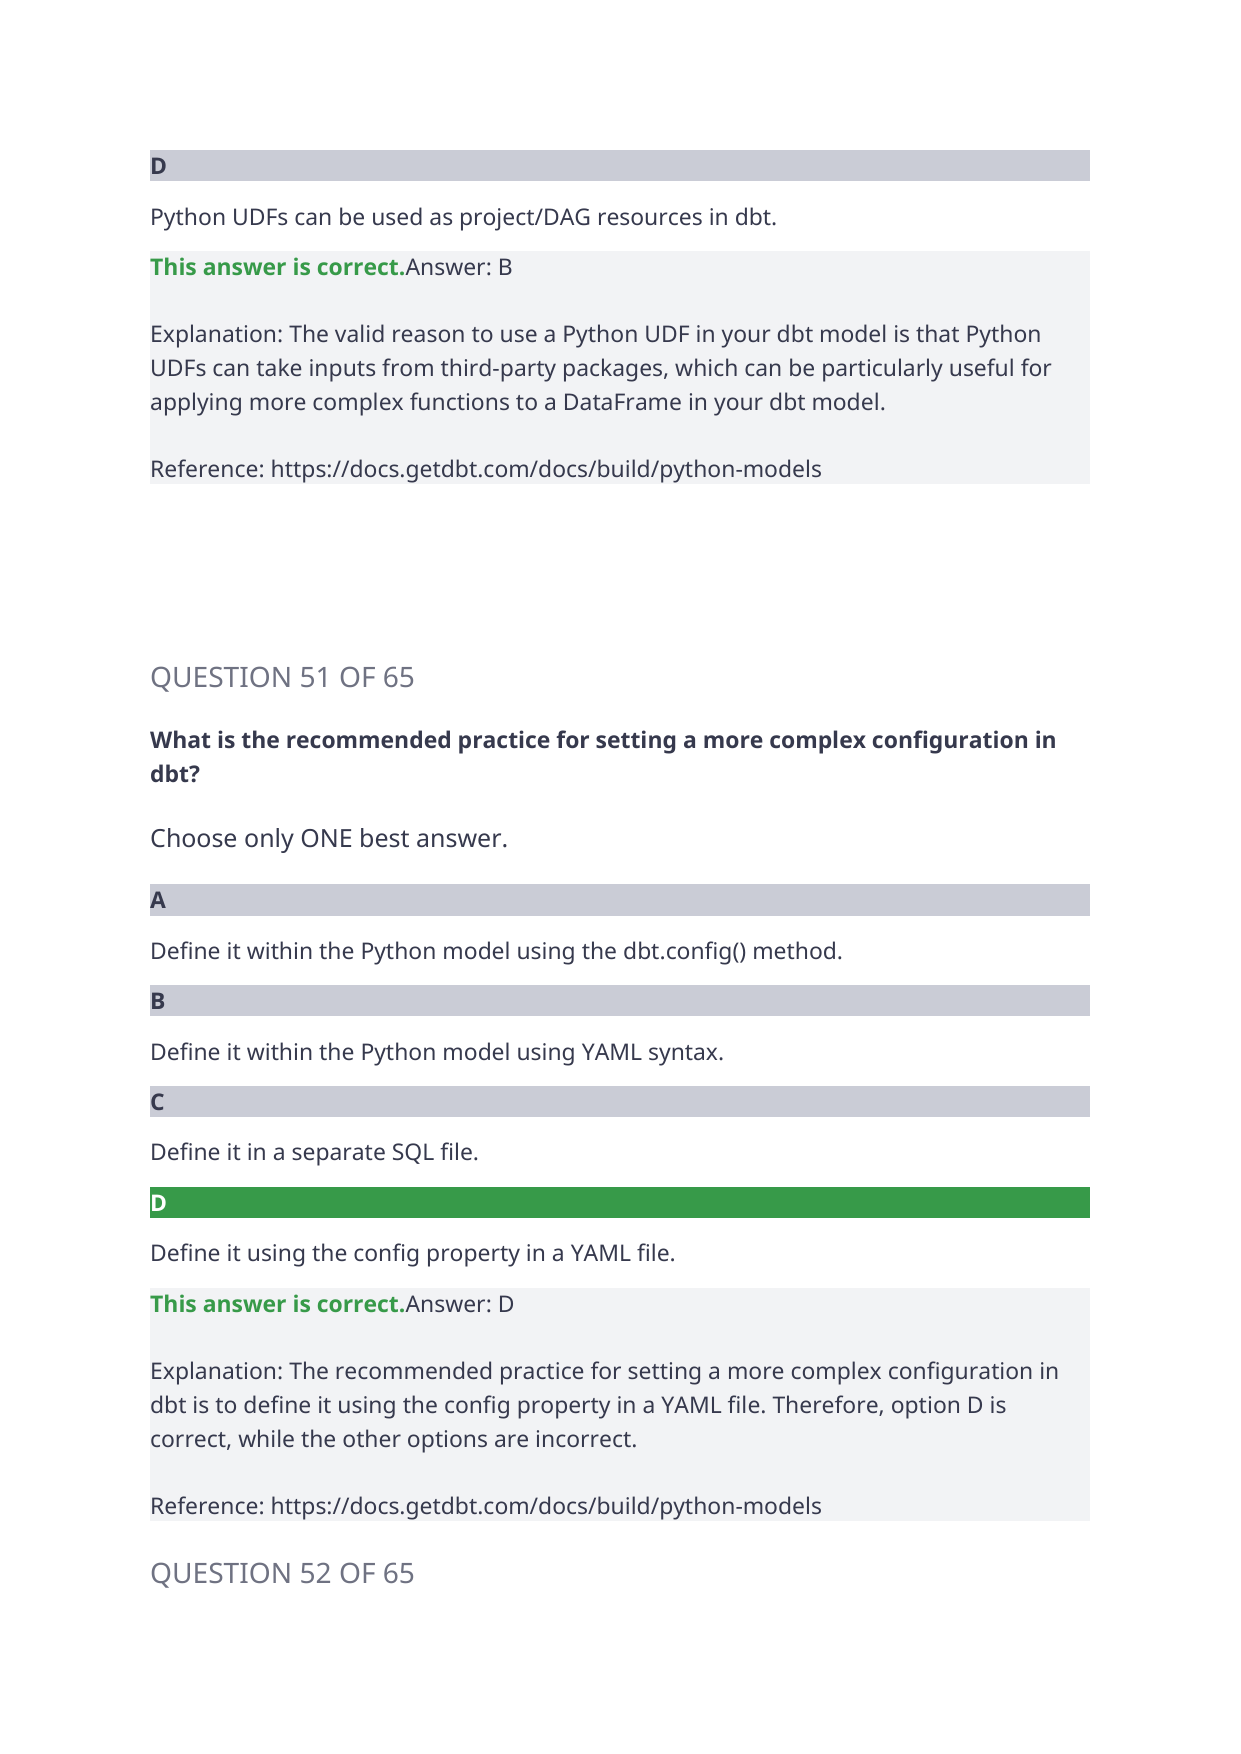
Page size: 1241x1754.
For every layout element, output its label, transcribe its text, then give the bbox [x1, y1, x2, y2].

text Define it in a separate SQL file. [150, 1136, 1090, 1168]
text D [150, 1187, 1090, 1218]
subtitle QUESTION 52 OF 65 [150, 1553, 1090, 1591]
text Choose only ONE best answer. [150, 821, 1090, 855]
text C [150, 1086, 1090, 1117]
text Define it within the Python model using the dbt.config() method. [150, 935, 1090, 966]
text Define it using the config property in a YAML file. [150, 1237, 1090, 1268]
text A [150, 884, 1090, 916]
text D [150, 150, 1090, 181]
text Define it within the Python model using YAML syntax. [150, 1036, 1090, 1067]
text This answer is correct.Answer: B Explanation: The valid reason to use a Python UDF in your dbt model is that Python UDFs can take inputs from third-party packages, which can be particularly useful for applying more complex functions to a DataFrame in your dbt model. Reference: https://docs.getdbt.com/docs/build/python-models [150, 251, 1090, 484]
text B [150, 985, 1090, 1016]
subtitle QUESTION 51 OF 65 [150, 657, 1090, 695]
text What is the recommended practice for setting a more complex configuration in dbt? [150, 724, 1090, 789]
text Python UDFs can be used as project/DAG resources in dbt. [150, 200, 1090, 232]
text This answer is correct.Answer: D Explanation: The recommended practice for setting a more complex configuration in dbt is to define it using the config property in a YAML file. Therefore, option D is correct, while the other options are incorrect. Reference: https://docs.getdbt.com/docs/build/python-models [150, 1288, 1090, 1521]
